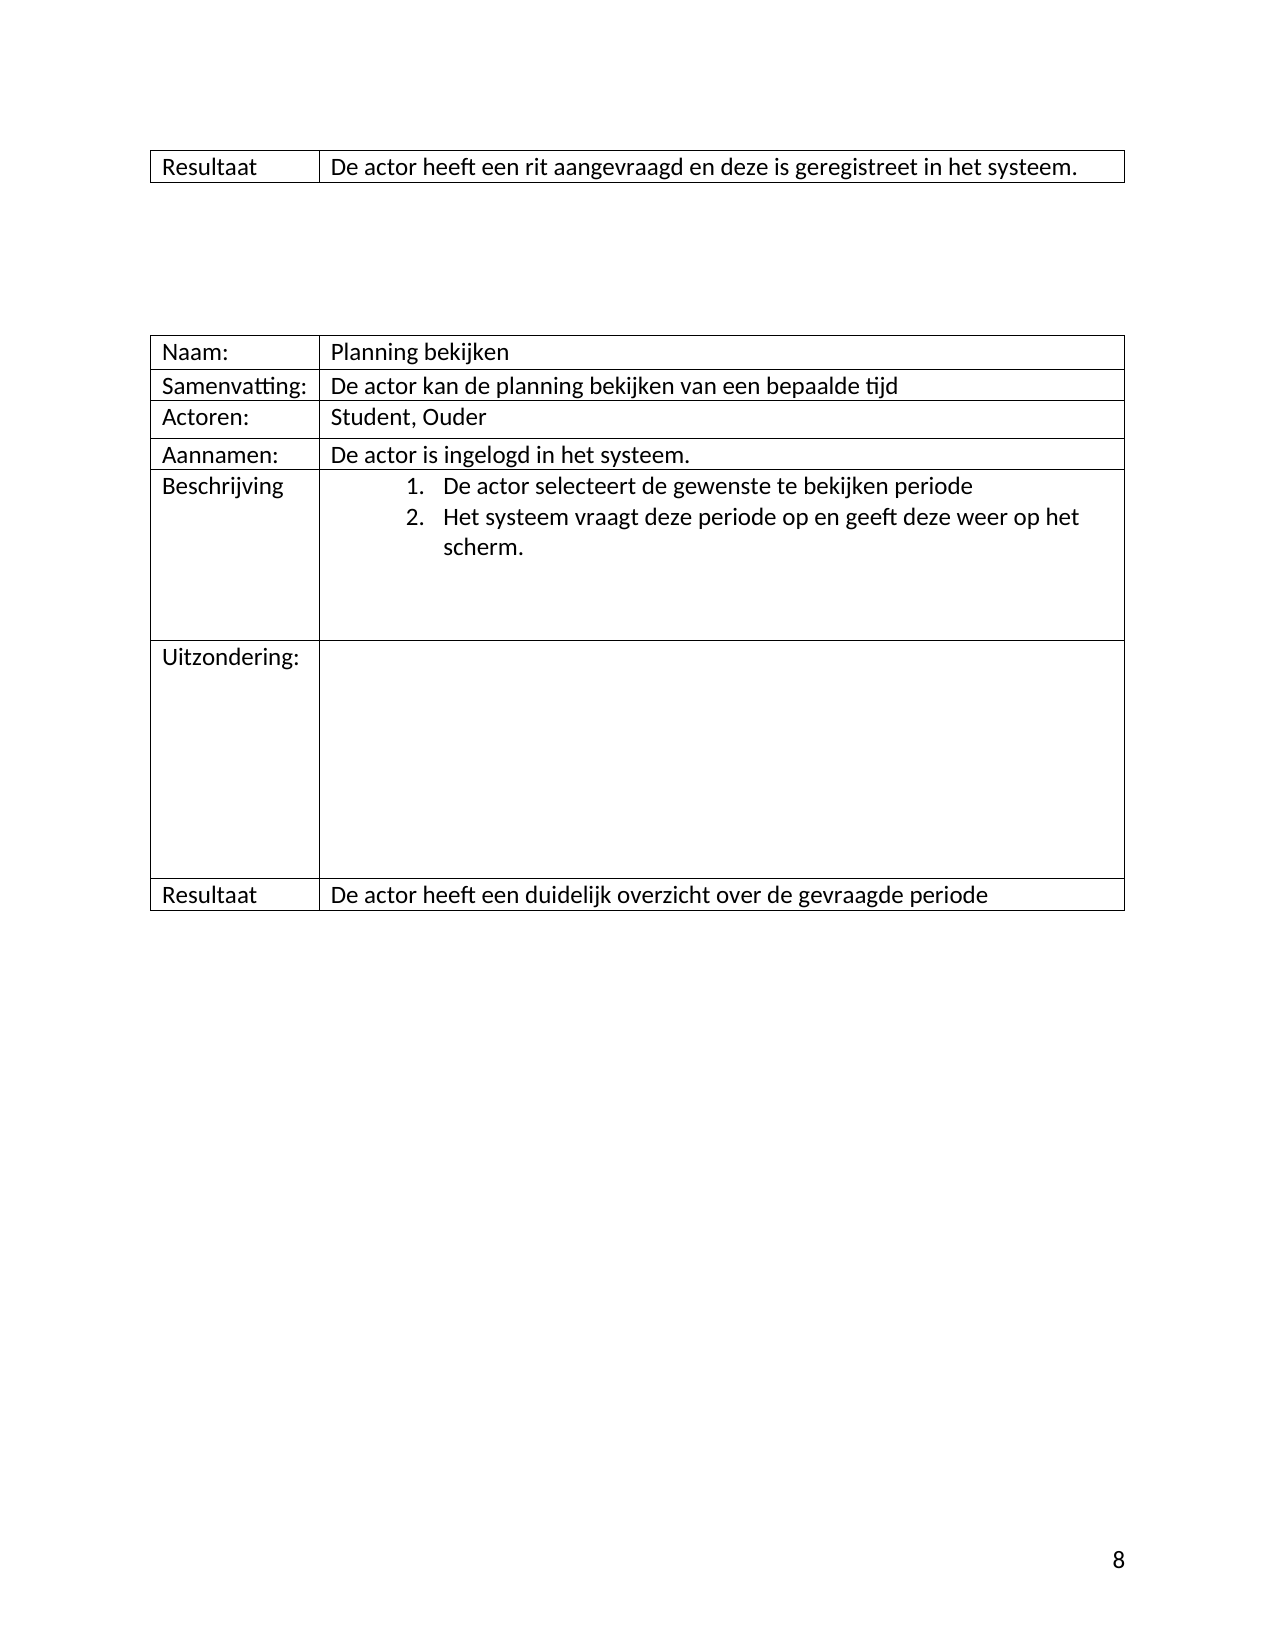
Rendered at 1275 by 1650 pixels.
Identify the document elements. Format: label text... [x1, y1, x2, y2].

table_cell Uitzondering: [151, 641, 319, 878]
table_cell [320, 641, 1124, 878]
table_cell Beschrijving [151, 470, 319, 640]
table_cell Actoren: [151, 401, 319, 438]
table_header Naam: [151, 336, 319, 369]
table_header Planning bekijken [320, 336, 1124, 369]
table_cell Student, Ouder [320, 401, 1124, 438]
table_cell Aannamen: [151, 439, 319, 469]
table_cell De actor kan de planning bekijken van een bepaalde tijd [320, 370, 1124, 400]
table_cell De actor is ingelogd in het systeem. [320, 439, 1124, 469]
table_cell De actor heeft een rit aangevraagd en deze is geregistreet in het systeem. [320, 151, 1124, 182]
table_cell Resultaat [151, 151, 319, 182]
table_cell De actor heeft een duidelijk overzicht over de gevraagde periode [320, 879, 1124, 909]
table_cell Resultaat [151, 879, 319, 909]
table_cell Samenvatting: [151, 370, 319, 400]
table_cell De actor selecteert de gewenste te bekijken periode Het systeem vraagt deze periode op en geeft deze weer op het scherm. [320, 470, 1124, 640]
